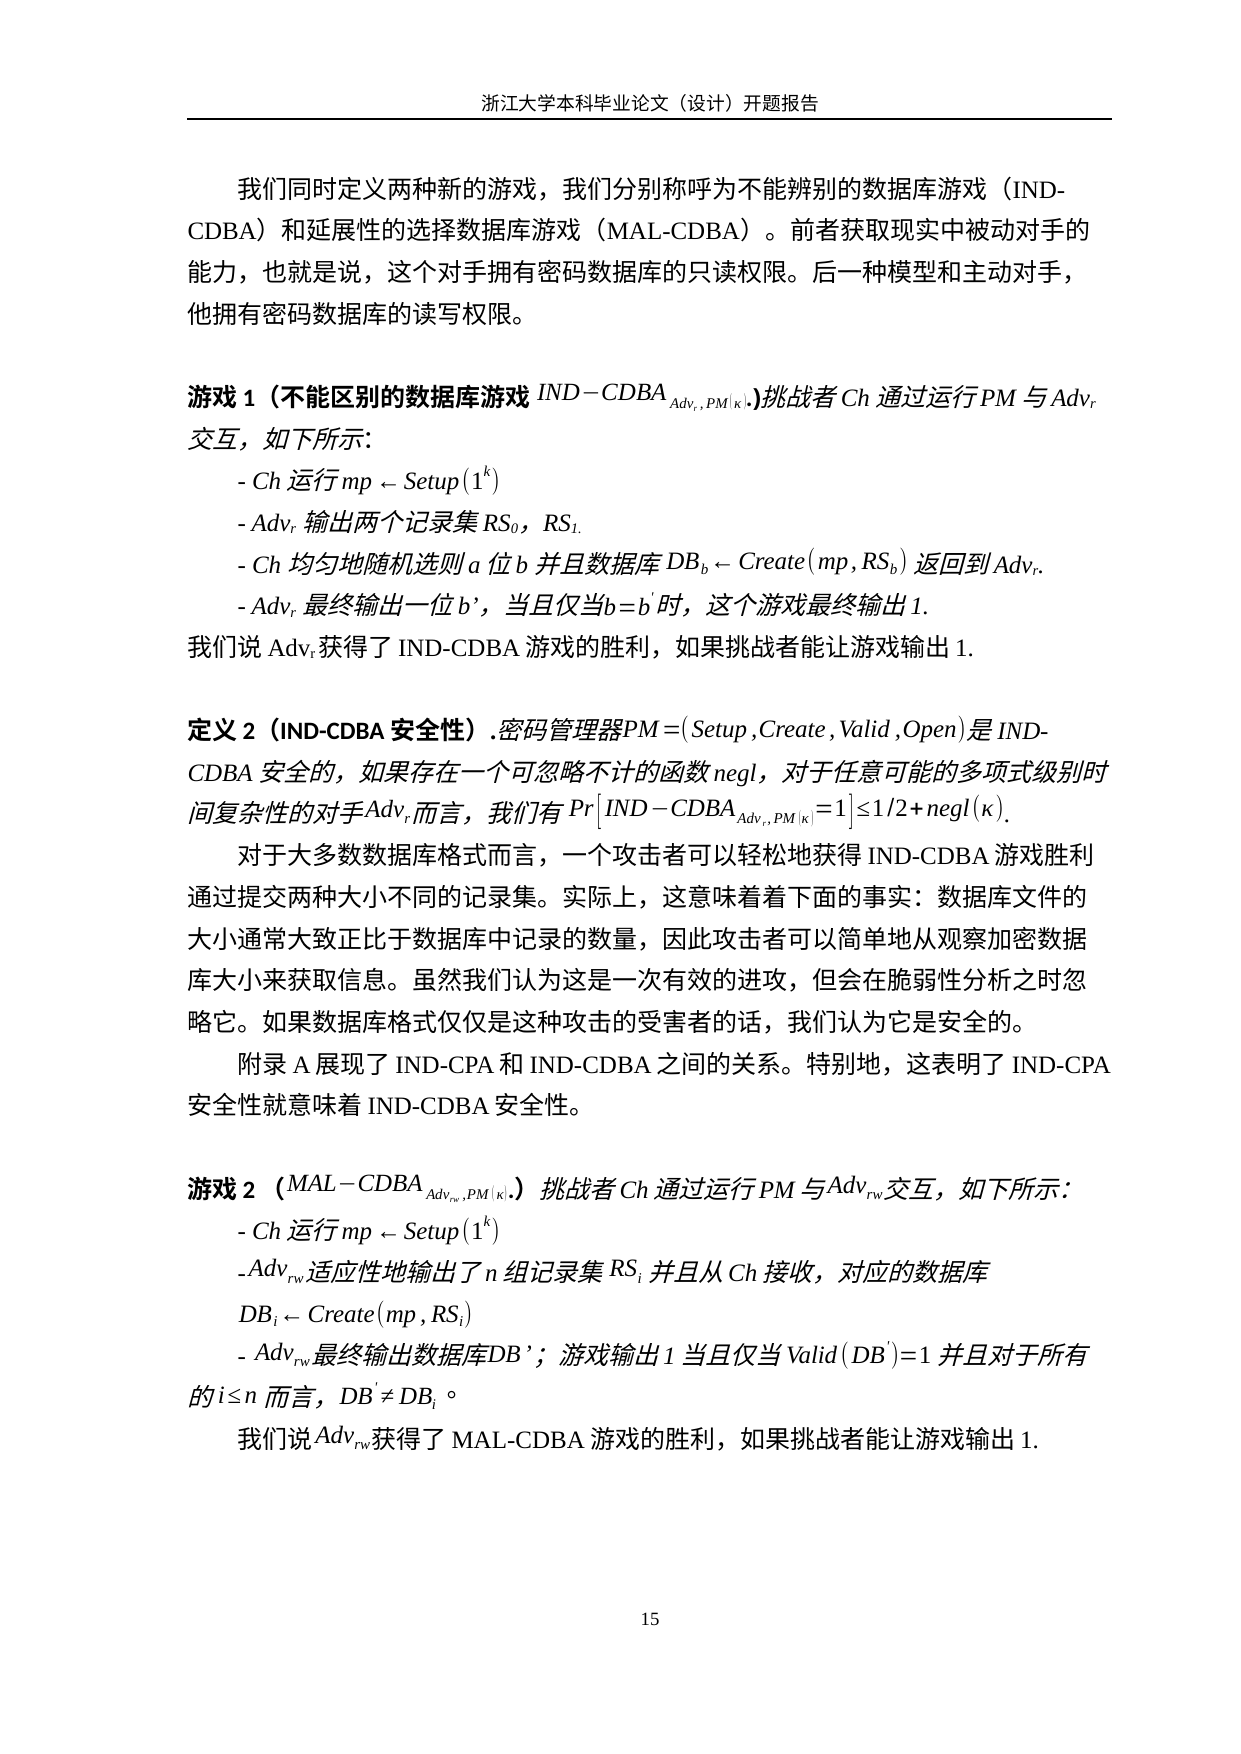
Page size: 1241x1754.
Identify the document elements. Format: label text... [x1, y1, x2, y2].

list 游戏1（不能区别的数据库游戏 .)挑战者Ch通过运行PM与Advr交互，如下所示： [187, 372, 1112, 455]
list 我们说获得了MAL-CDBA游戏的胜利，如果挑战者能让游戏输出1. [187, 1414, 1112, 1455]
list 我们说Advr获得了IND-CDBA游戏的胜利，如果挑战者能让游戏输出1. [187, 622, 1112, 664]
list - Ch运行 [187, 1205, 1112, 1247]
list - Advr 最终输出一位 b’，当且仅当时，这个游戏最终输出1. [187, 580, 1112, 622]
list 附录A展现了IND-CPA和IND-CDBA之间的关系。特别地，这表明了IND-CPA安全性就意味着IND-CDBA安全性。 [187, 1039, 1112, 1122]
list - 最终输出数据库；游戏输出1当且仅当 并且对于所有的 而言， [187, 1330, 1112, 1414]
list 对于大多数数据库格式而言，一个攻击者可以轻松地获得IND-CDBA游戏胜利通过提交两种大小不同的记录集。实际上，这意味着着下面的事实：数据库文件的大小通常大致正比于数据库中记录的数量，因此攻击者可以简单地从观察加密数据库大小来获取信息。虽然我们认为这是一次有效的进攻，但会在脆弱性分析之时忽略它。如果数据库格式仅仅是这种攻击的受害者的话，我们认为它是安全的。 [187, 830, 1112, 1039]
list - Advr 输出两个记录集 RS0，RS1. [187, 497, 1112, 539]
list 我们同时定义两种新的游戏，我们分别称呼为不能辨别的数据库游戏（IND-CDBA）和延展性的选择数据库游戏（MAL-CDBA）。前者获取现实中被动对手的能力，也就是说，这个对手拥有密码数据库的只读权限。后一种模型和主动对手，他拥有密码数据库的读写权限。 [187, 164, 1112, 330]
list 游戏2 （.）挑战者Ch通过运行PM与交互，如下所示： [187, 1164, 1112, 1205]
list - Ch 均匀地随机选则 a位b 并且数据库 返回到 Advr. [187, 539, 1112, 580]
list - Ch运行 [187, 455, 1112, 497]
list 定义2（IND-CDBA 安全性）.密码管理器是 IND-CDBA 安全的，如果存在一个可忽略不计的函数negl，对于任意可能的多项式级别时间复杂性的对手而言，我们有 . [187, 705, 1112, 830]
list -适应性地输出了n组记录集 并且从Ch接收，对应的数据库 [187, 1247, 1112, 1289]
